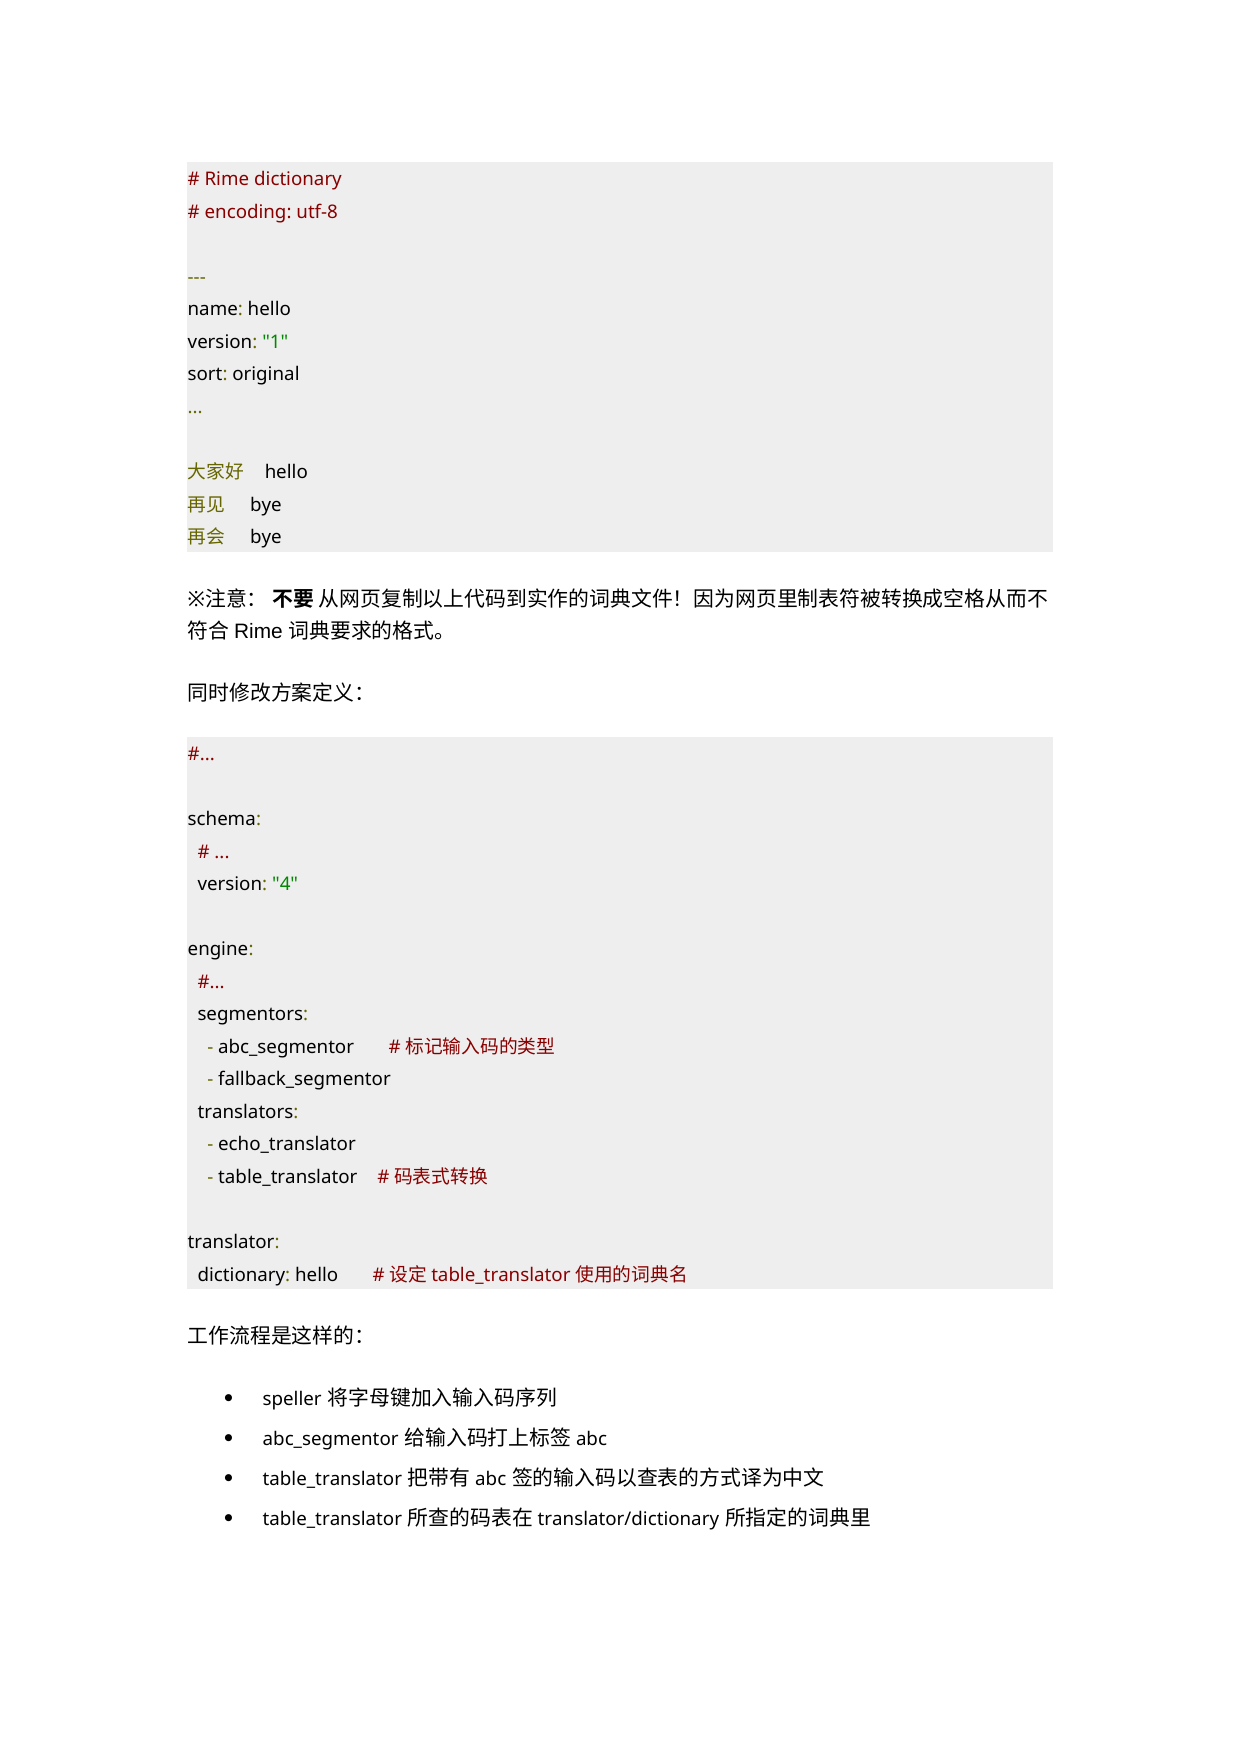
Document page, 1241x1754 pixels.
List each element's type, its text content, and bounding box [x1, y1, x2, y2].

text # Rime dictionary # encoding: utf-8 --- name: hello version: "1" sort: original ... 大家好 hello 再见 bye 再会 bye [187, 162, 1053, 552]
list speller 将字母键加入输入码序列 [225, 1380, 1053, 1413]
list abc_segmentor 给输入码打上标签 abc [225, 1420, 1053, 1453]
text ※注意： 不要 从网页复制以上代码到实作的词典文件！因为网页里制表符被转换成空格从而不符合 Rime 词典要求的格式。 [187, 581, 1053, 646]
list table_translator 把带有 abc 签的输入码以查表的方式译为中文 [225, 1460, 1053, 1493]
text 工作流程是这样的： [187, 1319, 1053, 1351]
list table_translator 所查的码表在 translator/dictionary 所指定的词典里 [225, 1500, 1053, 1533]
text #... schema: # ... version: "4" engine: #... segmentors: - abc_segmentor # 标记输入码的类型 - fallback_segmentor translators: - echo_translator - table_translator # 码表式转换 translator: dictionary: hello # 设定 table_translator 使用的词典名 [187, 737, 1053, 1289]
text 同时修改方案定义： [187, 675, 1053, 708]
